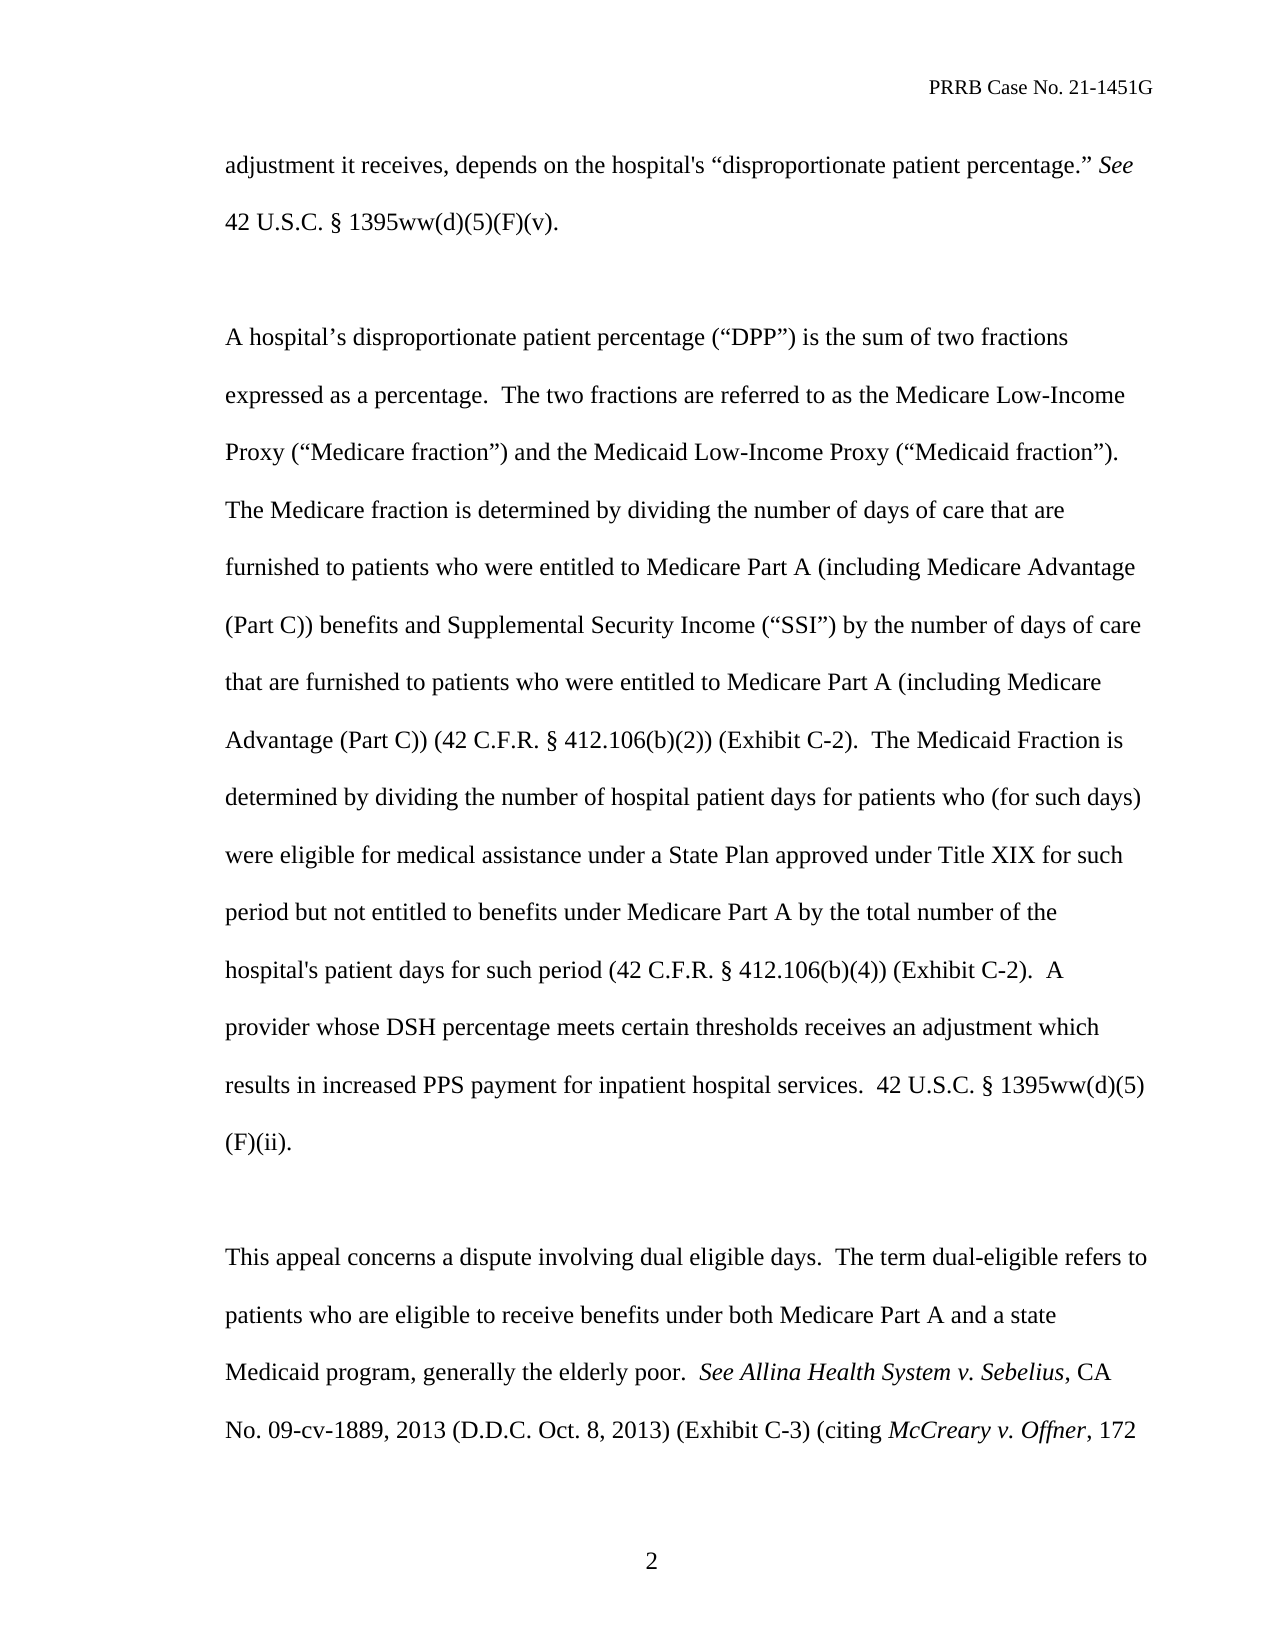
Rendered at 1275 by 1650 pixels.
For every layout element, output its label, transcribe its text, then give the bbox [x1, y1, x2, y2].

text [225, 150, 1153, 236]
text A hospital’s disproportionate patient percentage (“DPP”) is the sum of two fractions expressed as a percentage. The two fractions are referred to as the Medicare Low-Income Proxy (“Medicare fraction”) and the Medicaid Low-Income Proxy (“Medicaid fraction”). The Medicare fraction is determined by dividing the number of days of care that are furnished to patients who were entitled to Medicare Part A (including Medicare Advantage (Part C)) benefits and Supplemental Security Income (“SSI”) by the number of days of care that are furnished to patients who were entitled to Medicare Part A (including Medicare Advantage (Part C)) (42 C.F.R. § 412.106(b)(2)) (Exhibit C-2). The Medicaid Fraction is determined by dividing the number of hospital patient days for patients who (for such days) were eligible for medical assistance under a State Plan approved under Title XIX for such period but not entitled to benefits under Medicare Part A by the total number of the hospital's patient days for such period (42 C.F.R. § 412.106(b)(4)) (Exhibit C-2). A provider whose DSH percentage meets certain thresholds receives an adjustment which results in increased PPS payment for inpatient hospital services. 42 U.S.C. § 1395ww(d)(5)(F)(ii). [225, 322, 1153, 1156]
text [225, 1242, 1153, 1444]
